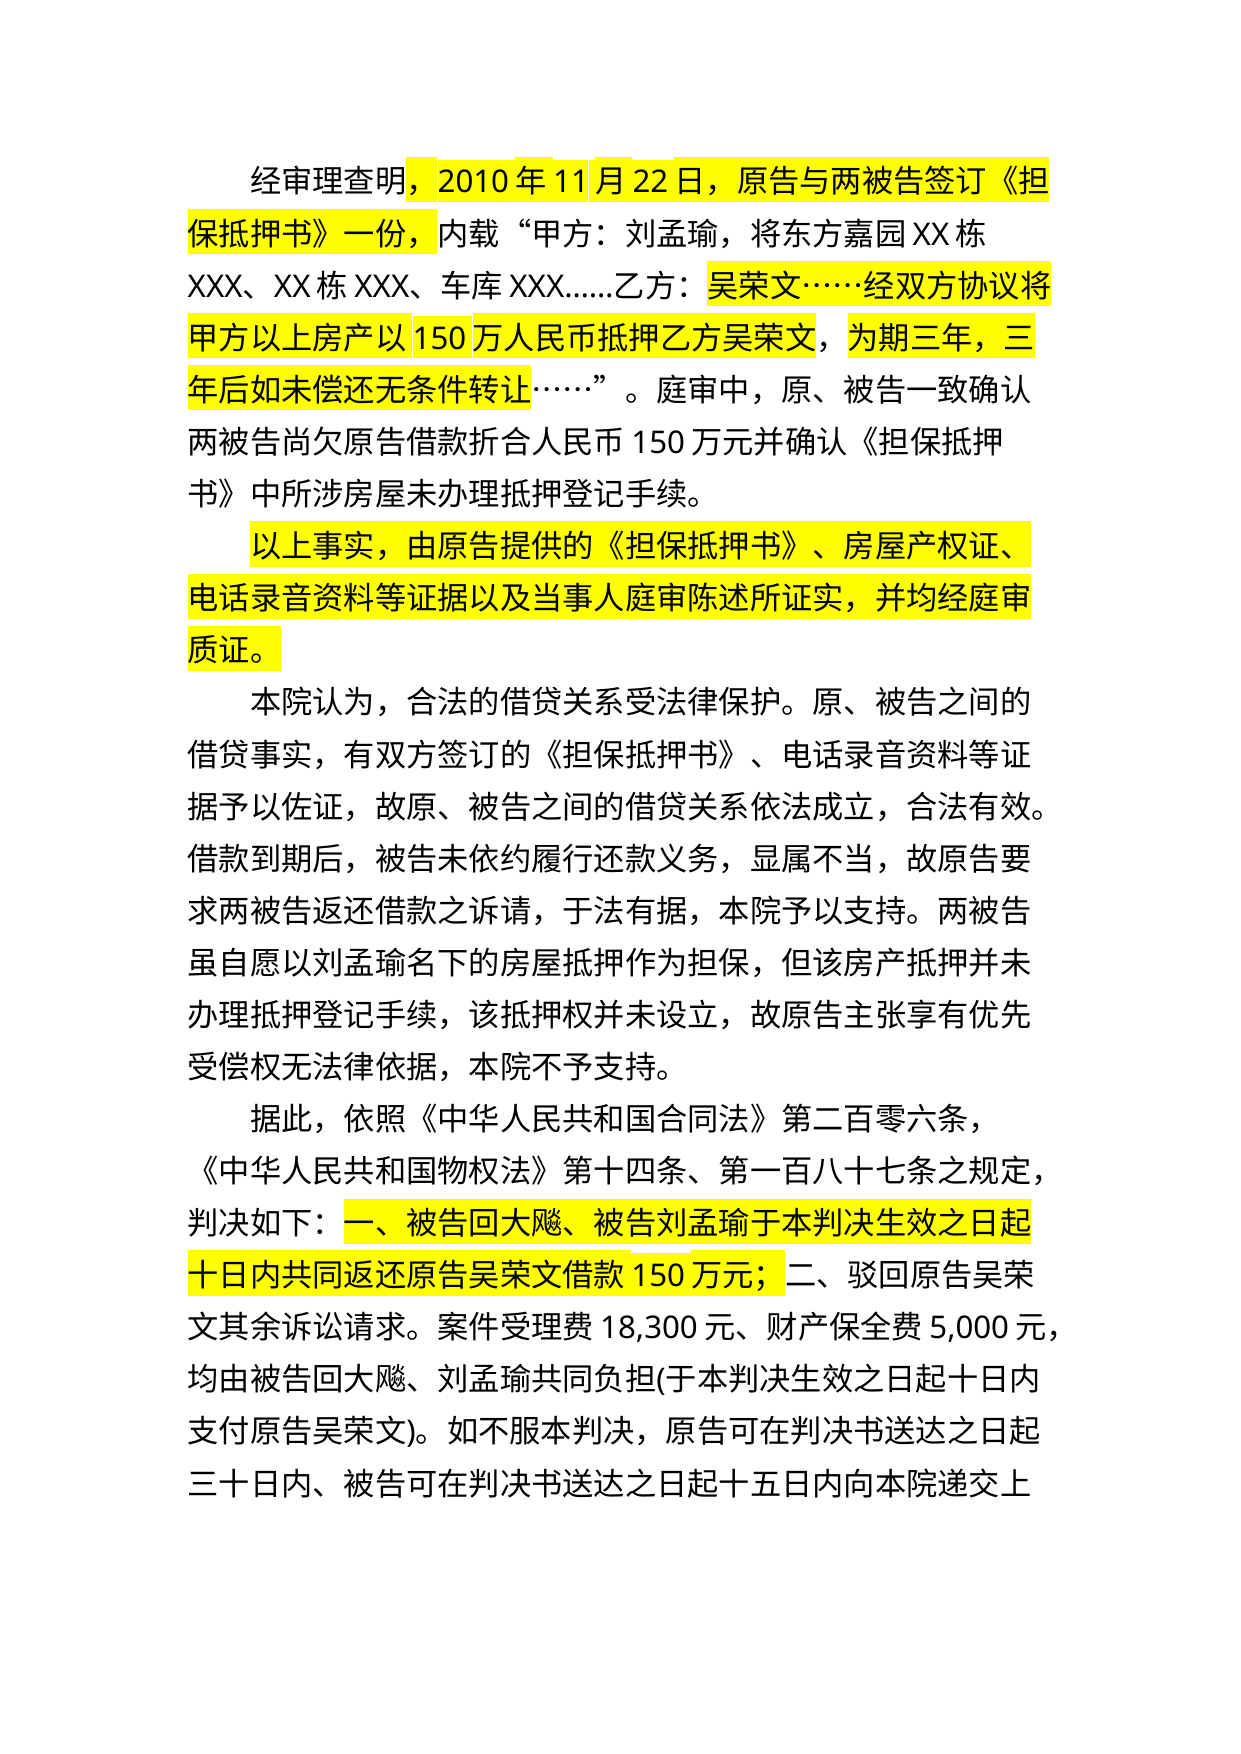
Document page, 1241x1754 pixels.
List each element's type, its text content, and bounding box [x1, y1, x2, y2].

text 以上事实，由原告提供的《担保抵押书》、房屋产权证、电话录音资料等证据以及当事人庭审陈述所证实，并均经庭审质证。 [187, 514, 1053, 671]
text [187, 1087, 1053, 1504]
text 本院认为，合法的借贷关系受法律保护。原、被告之间的借贷事实，有双方签订的《担保抵押书》、电话录音资料等证据予以佐证，故原、被告之间的借贷关系依法成立，合法有效。借款到期后，被告未依约履行还款义务，显属不当，故原告要求两被告返还借款之诉请，于法有据，本院予以支持。两被告虽自愿以刘孟瑜名下的房屋抵押作为担保，但该房产抵押并未办理抵押登记手续，该抵押权并未设立，故原告主张享有优先受偿权无法律依据，本院不予支持。 [187, 671, 1053, 1087]
text 经审理查明，2010年11月22日，原告与两被告签订《担保抵押书》一份，内载“甲方：刘孟瑜，将东方嘉园XX栋XXX、XX栋XXX、车库XXX……乙方：吴荣文……经双方协议将甲方以上房产以150万人民币抵押乙方吴荣文，为期三年，三年后如未偿还无条件转让……”。庭审中，原、被告一致确认两被告尚欠原告借款折合人民币150万元并确认《担保抵押书》中所涉房屋未办理抵押登记手续。 [187, 150, 1053, 514]
